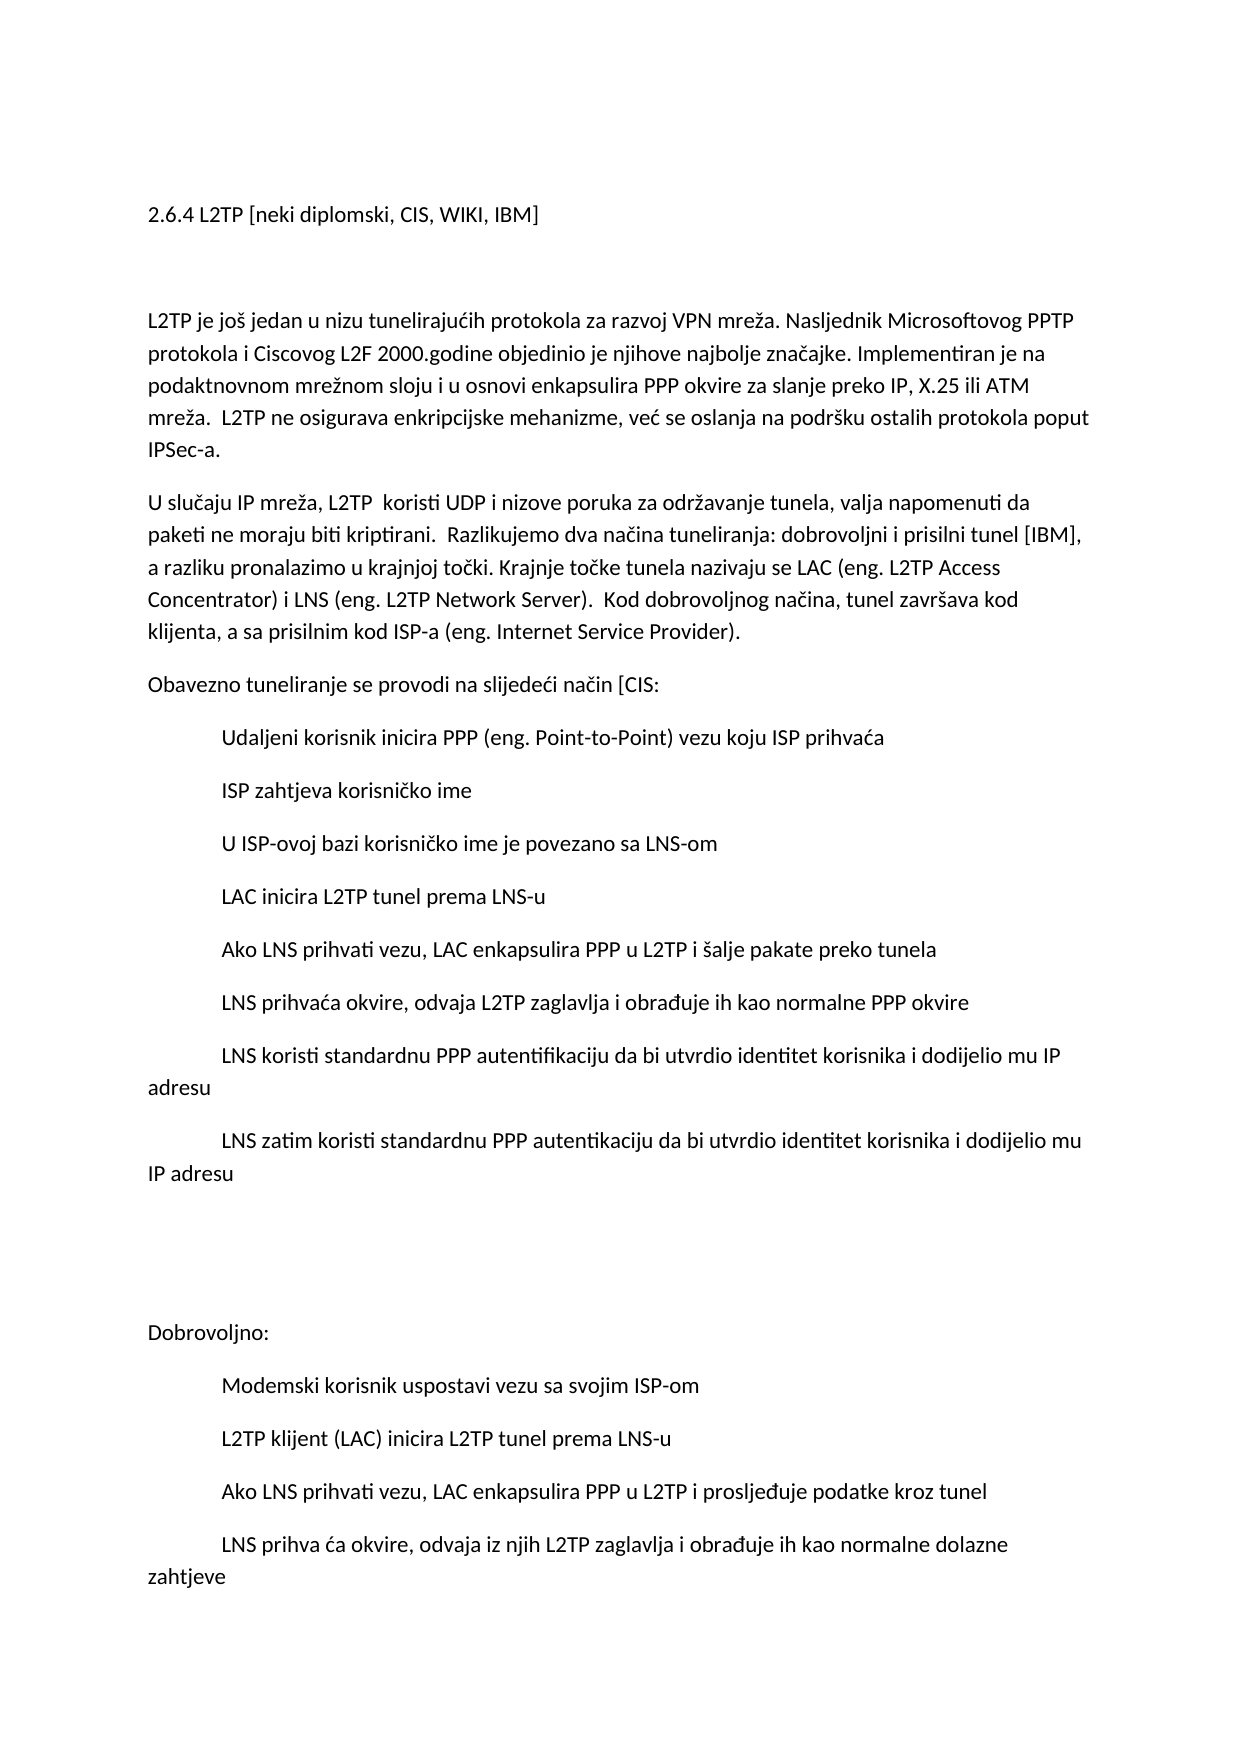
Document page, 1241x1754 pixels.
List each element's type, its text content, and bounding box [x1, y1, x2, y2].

text ISP zahtjeva korisničko ime [148, 776, 1093, 804]
text Dobrovoljno: [148, 1318, 1093, 1346]
text LNS prihvaća okvire, odvaja L2TP zaglavlja i obrađuje ih kao normalne PPP okvire [148, 988, 1093, 1016]
text Udaljeni korisnik inicira PPP (eng. Point-to-Point) vezu koju ISP prihvaća [148, 723, 1093, 751]
text 2.6.4 L2TP [neki diplomski, CIS, WIKI, IBM] [148, 201, 1093, 229]
text U ISP-ovoj bazi korisničko ime je povezano sa LNS-om [148, 829, 1093, 857]
text LAC inicira L2TP tunel prema LNS-u [148, 882, 1093, 910]
text Ako LNS prihvati vezu, LAC enkapsulira PPP u L2TP i šalje pakate preko tunela [148, 935, 1093, 963]
text Modemski korisnik uspostavi vezu sa svojim ISP-om [148, 1371, 1093, 1399]
text U slučaju IP mreža, L2TP koristi UDP i nizove poruka za održavanje tunela, valja napomenuti da paketi ne moraju biti kriptirani. Razlikujemo dva načina tuneliranja: dobrovoljni i prisilni tunel [IBM], a razliku pronalazimo u krajnjoj točki. Krajnje točke tunela nazivaju se LAC (eng. L2TP Access Concentrator) i LNS (eng. L2TP Network Server). Kod dobrovoljnog načina, tunel završava kod klijenta, a sa prisilnim kod ISP-a (eng. Internet Service Provider). [148, 488, 1093, 645]
text LNS koristi standardnu PPP autentifikaciju da bi utvrdio identitet korisnika i dodijelio mu IP adresu [148, 1041, 1093, 1102]
text LNS prihva ća okvire, odvaja iz njih L2TP zaglavlja i obrađuje ih kao normalne dolazne zahtjeve [148, 1530, 1093, 1590]
text L2TP klijent (LAC) inicira L2TP tunel prema LNS-u [148, 1424, 1093, 1452]
text Ako LNS prihvati vezu, LAC enkapsulira PPP u L2TP i prosljeđuje podatke kroz tunel [148, 1477, 1093, 1505]
text LNS zatim koristi standardnu PPP autentikaciju da bi utvrdio identitet korisnika i dodijelio mu IP adresu [148, 1127, 1093, 1187]
text Obavezno tuneliranje se provodi na slijedeći način [CIS: [148, 670, 1093, 698]
text L2TP je još jedan u nizu tunelirajućih protokola za razvoj VPN mreža. Nasljednik Microsoftovog PPTP protokola i Ciscovog L2F 2000.godine objedinio je njihove najbolje značajke. Implementiran je na podaktnovnom mrežnom sloju i u osnovi enkapsulira PPP okvire za slanje preko IP, X.25 ili ATM mreža. L2TP ne osigurava enkripcijske mehanizme, već se oslanja na podršku ostalih protokola poput IPSec-a. [148, 307, 1093, 463]
